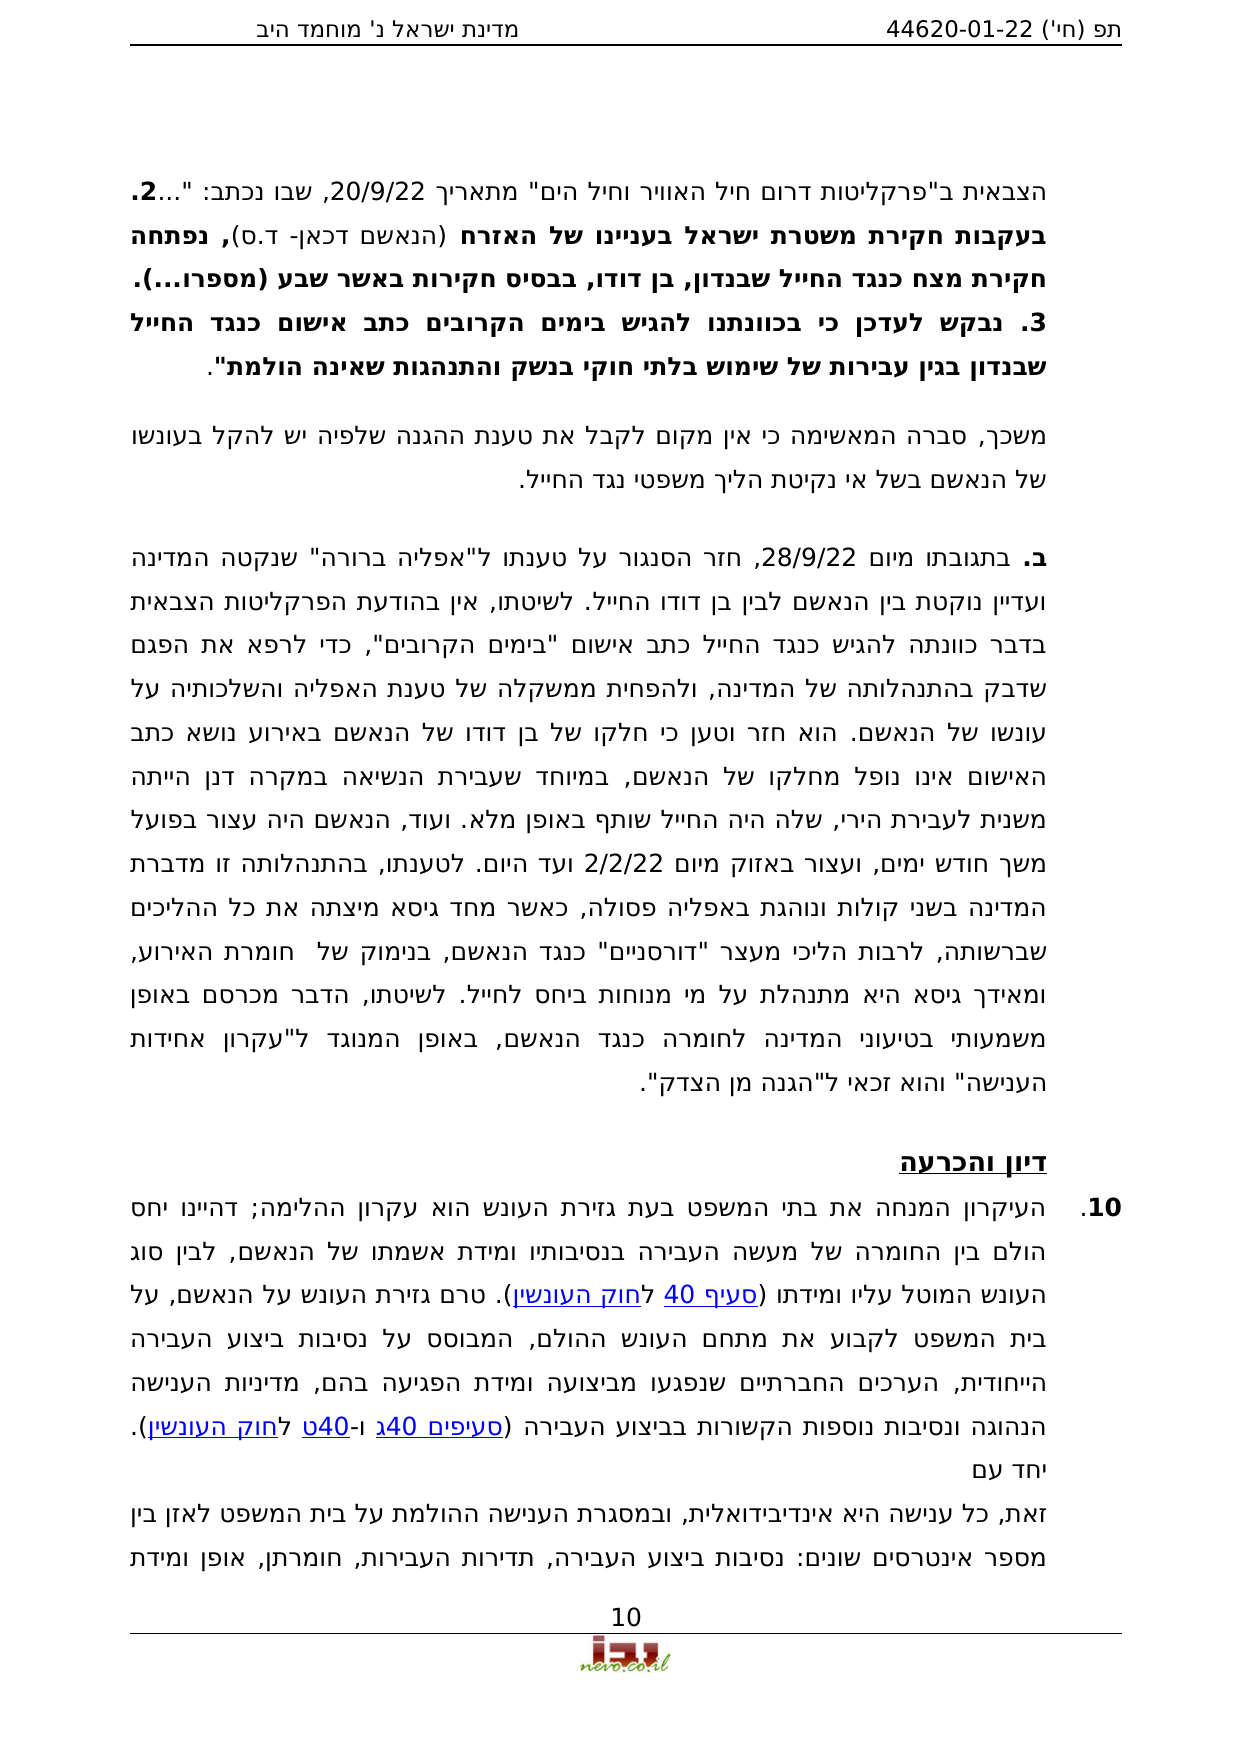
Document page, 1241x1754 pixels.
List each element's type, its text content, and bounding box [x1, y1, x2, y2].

text 3. נבקש לעדכן כי בכוונתנו להגיש בימים הקרובים כתב אישום כנגד החייל שבנדון בגין עבירות של שימוש בלתי חוקי בנשק והתנהגות שאינה הולמת". [130, 308, 1047, 381]
text דיון והכרעה [130, 1146, 1047, 1177]
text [130, 1499, 1047, 1572]
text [130, 177, 1122, 294]
picture [580, 1635, 672, 1673]
text 10. העיקרון המנחה את בתי המשפט בעת גזירת העונש הוא עקרון ההלימה; דהיינו יחס הולם בין החומרה של מעשה העבירה בנסיבותיו ומידת אשמתו של הנאשם, לבין סוג העונש המוטל עליו ומידתו (סעיף 40 לחוק העונשין). טרם גזירת העונש על הנאשם, על בית המשפט לקבוע את מתחם העונש ההולם, המבוסס על נסיבות ביצוע העבירה הייחודית, הערכים החברתיים שנפגעו מביצועה ומידת הפגיעה בהם, מדיניות הענישה הנהוגה ונסיבות נוספות הקשורות בביצוע העבירה (סעיפים 40ג ו-40ט לחוק העונשין). יחד עם [130, 1193, 1122, 1485]
text ב. בתגובתו מיום 28/9/22, חזר הסנגור על טענתו ל"אפליה ברורה" שנקטה המדינה ועדיין נוקטת בין הנאשם לבין בן דודו החייל. לשיטתו, אין בהודעת הפרקליטות הצבאית בדבר כוונתה להגיש כנגד החייל כתב אישום "בימים הקרובים", כדי לרפא את הפגם שדבק בהתנהלותה של המדינה, ולהפחית ממשקלה של טענת האפליה והשלכותיה על עונשו של הנאשם. הוא חזר וטען כי חלקו של בן דודו של הנאשם באירוע נושא כתב האישום אינו נופל מחלקו של הנאשם, במיוחד שעבירת הנשיאה במקרה דנן הייתה משנית לעבירת הירי, שלה היה החייל שותף באופן מלא. ועוד, הנאשם היה עצור בפועל משך חודש ימים, ועצור באזוק מיום 2/2/22 ועד היום. לטענתו, בהתנהלותה זו מדברת המדינה בשני קולות ונוהגת באפליה פסולה, כאשר מחד גיסא מיצתה את כל ההליכים שברשותה, לרבות הליכי מעצר "דורסניים" כנגד הנאשם, בנימוק של חומרת האירוע, ומאידך גיסא היא מתנהלת על מי מנוחות ביחס לחייל. לשיטתו, הדבר מכרסם באופן משמעותי בטיעוני המדינה לחומרה כנגד הנאשם, באופן המנוגד ל"עקרון אחידות הענישה" והוא זכאי ל"הגנה מן הצדק". [130, 543, 1122, 1097]
text משכך, סברה המאשימה כי אין מקום לקבל את טענת ההגנה שלפיה יש להקל בעונשו של הנאשם בשל אי נקיטת הליך משפטי נגד החייל. [130, 422, 1122, 494]
